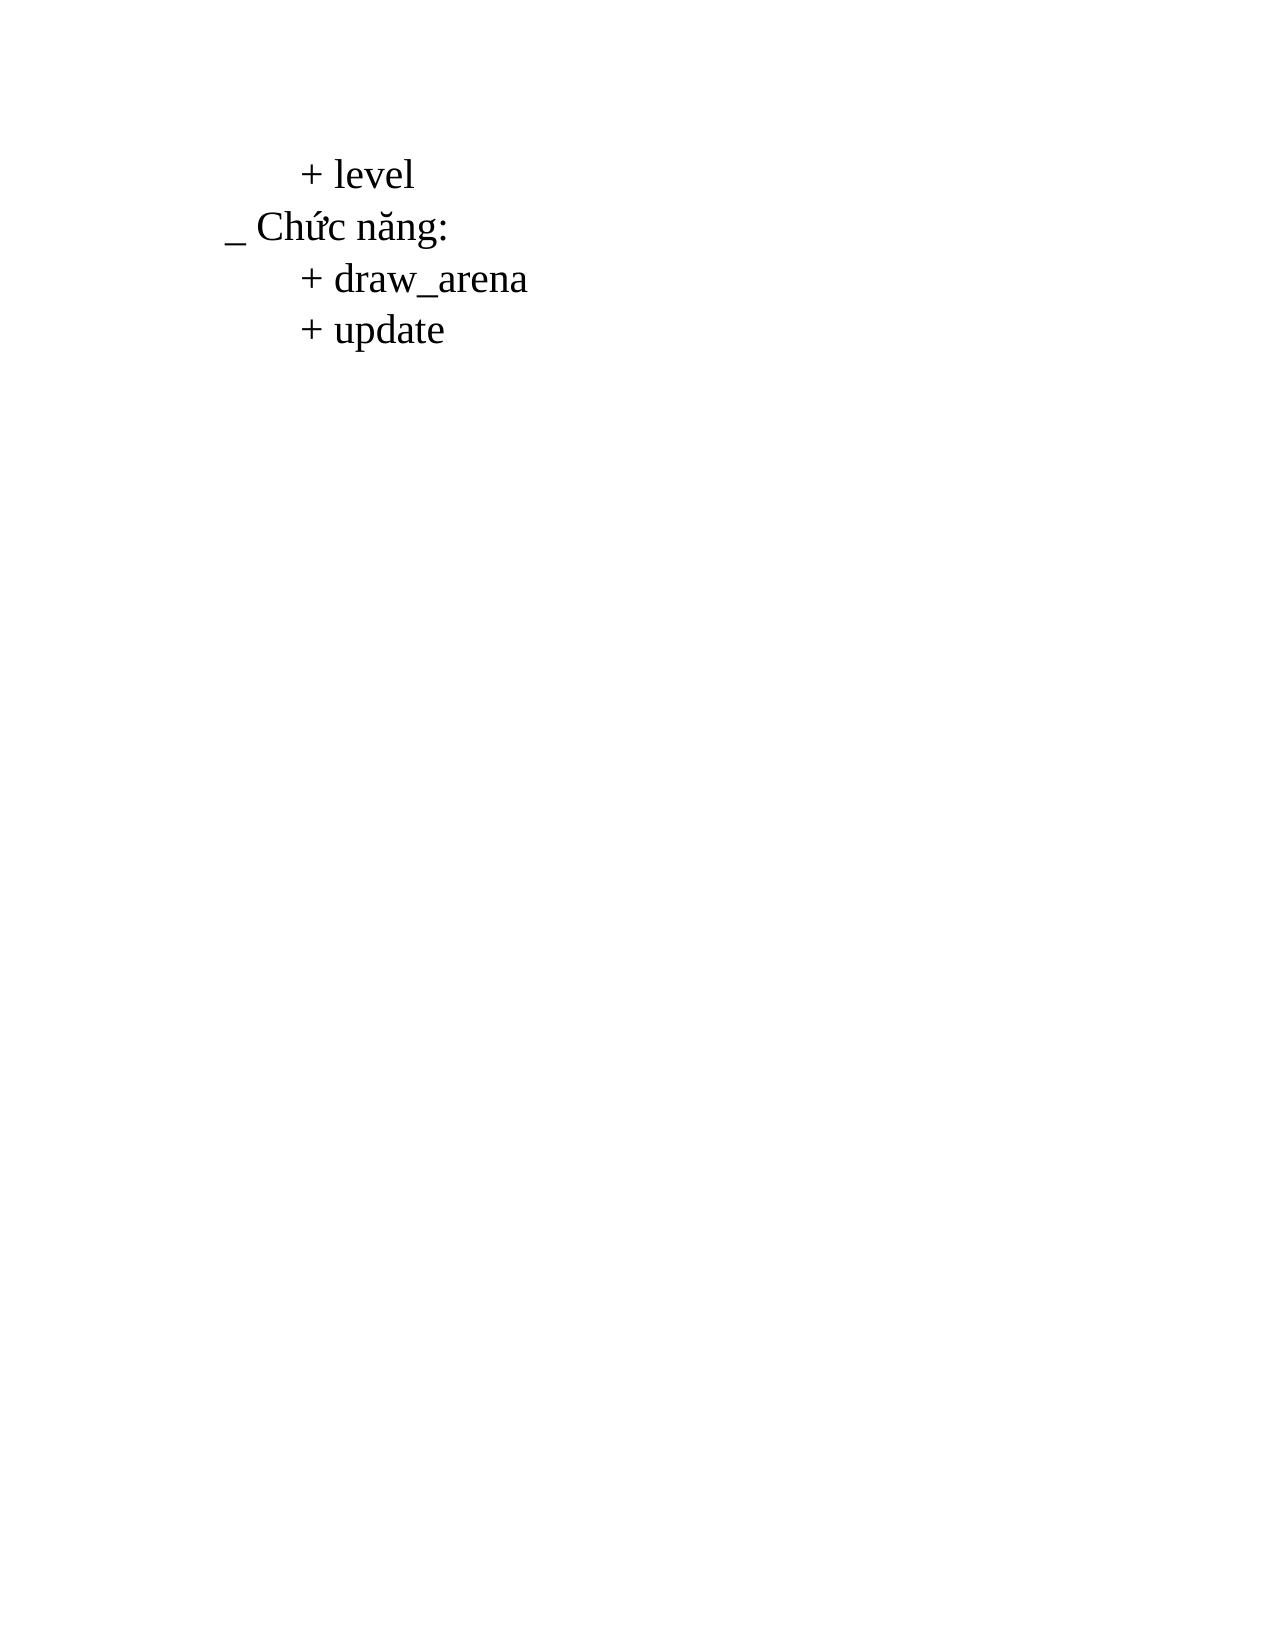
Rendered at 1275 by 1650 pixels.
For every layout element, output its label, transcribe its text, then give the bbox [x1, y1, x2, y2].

list + update [225, 305, 1125, 353]
list _ Chức năng: [225, 202, 1125, 249]
list + level [225, 150, 1125, 198]
list + draw_arena [225, 253, 1125, 301]
